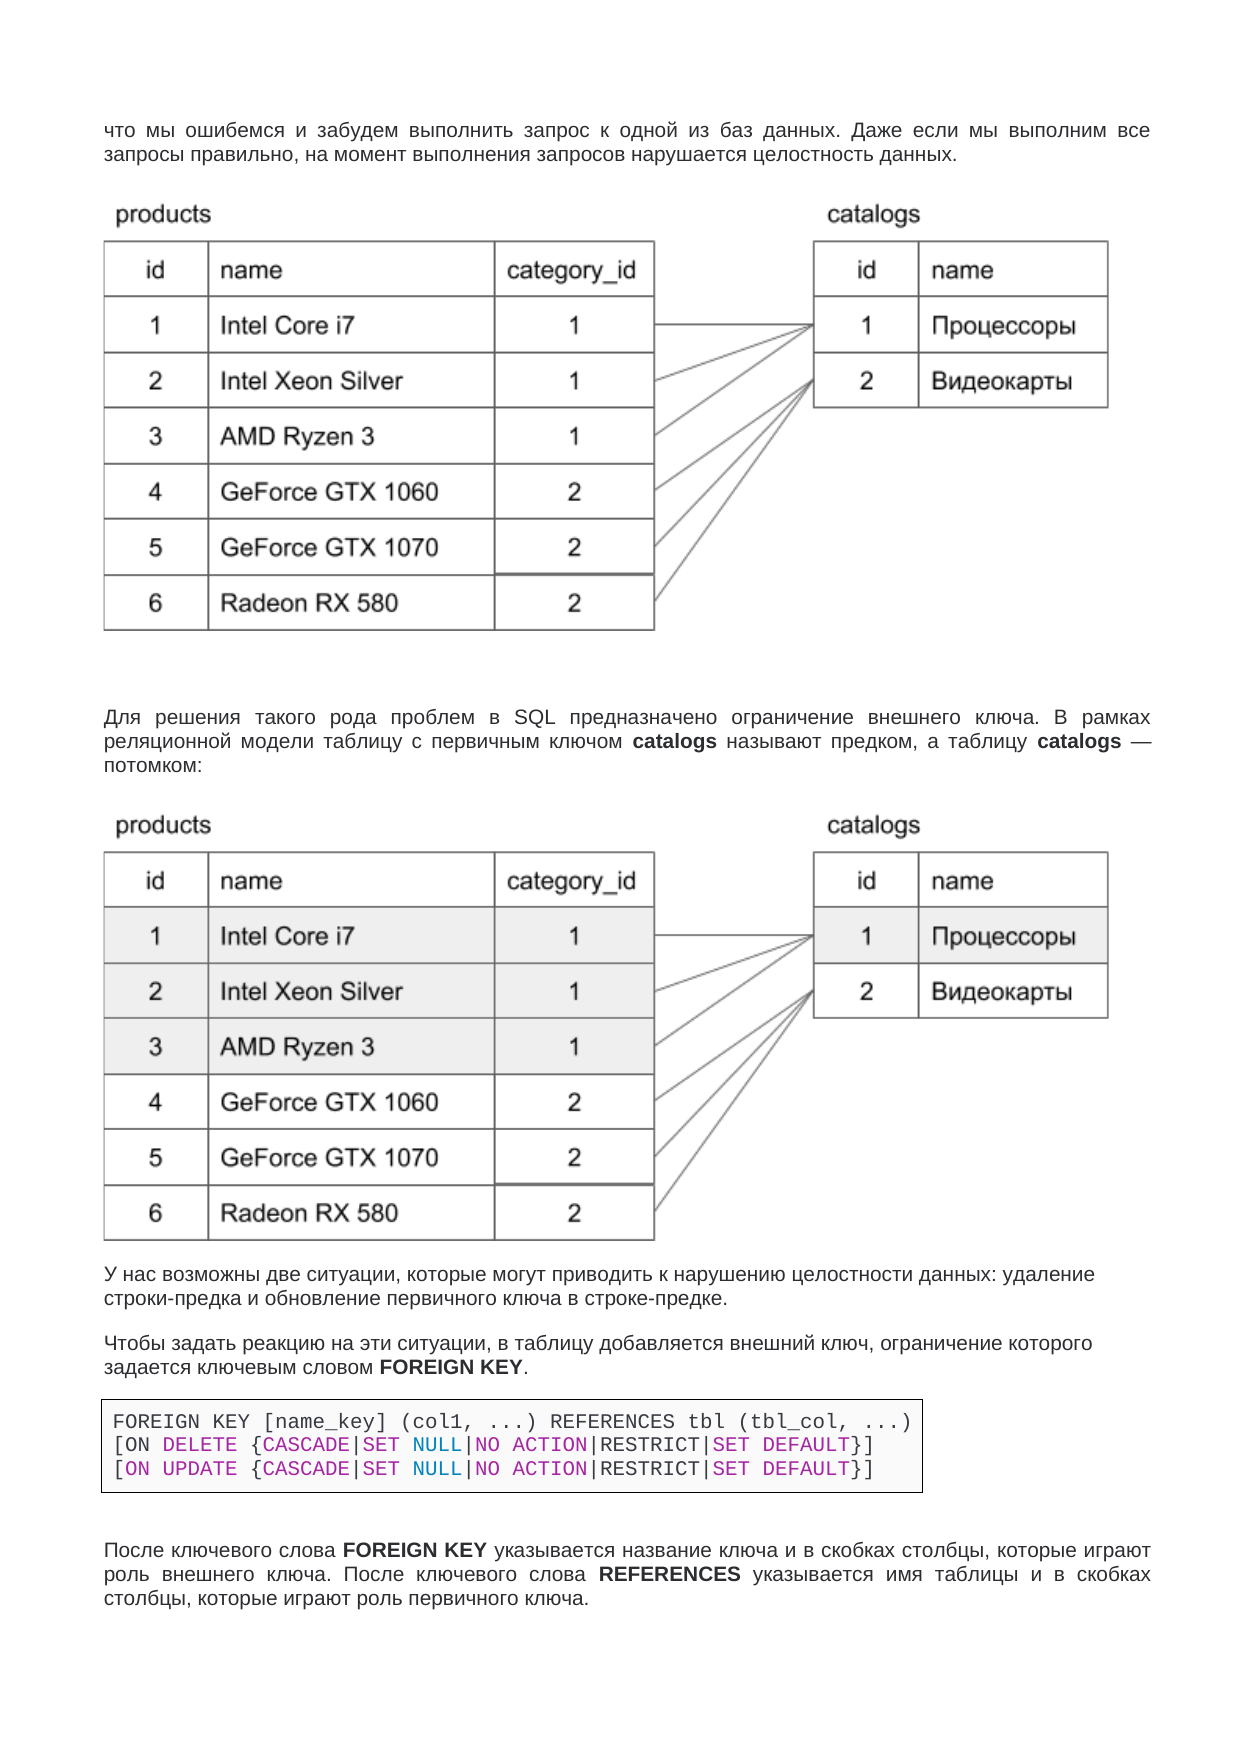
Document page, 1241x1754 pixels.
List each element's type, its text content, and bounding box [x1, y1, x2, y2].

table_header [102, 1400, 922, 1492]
text После ключевого слова FOREIGN KEY указывается название ключа и в скобках столбцы, которые играют роль внешнего ключа. После ключевого слова REFERENCES указывается имя таблицы и в скобках столбцы, которые играют роль первичного ключа. [103, 1514, 1152, 1610]
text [103, 118, 1152, 166]
text Для решения такого рода проблем в SQL предназначено ограничение внешнего ключа. В рамках реляционной модели таблицу с первичным ключом catalogs называют предком, а таблицу catalogs — потомком: [103, 704, 1152, 776]
text У нас возможны две ситуации, которые могут приводить к нарушению целостности данных: удаление строки-предка и обновление первичного ключа в строке-предке. [103, 1262, 1152, 1310]
picture [103, 797, 1109, 1241]
text Чтобы задать реакцию на эти ситуации, в таблицу добавляется внешний ключ, ограничение которого задается ключевым словом FOREIGN KEY. [103, 1331, 1152, 1378]
picture [103, 186, 1109, 631]
